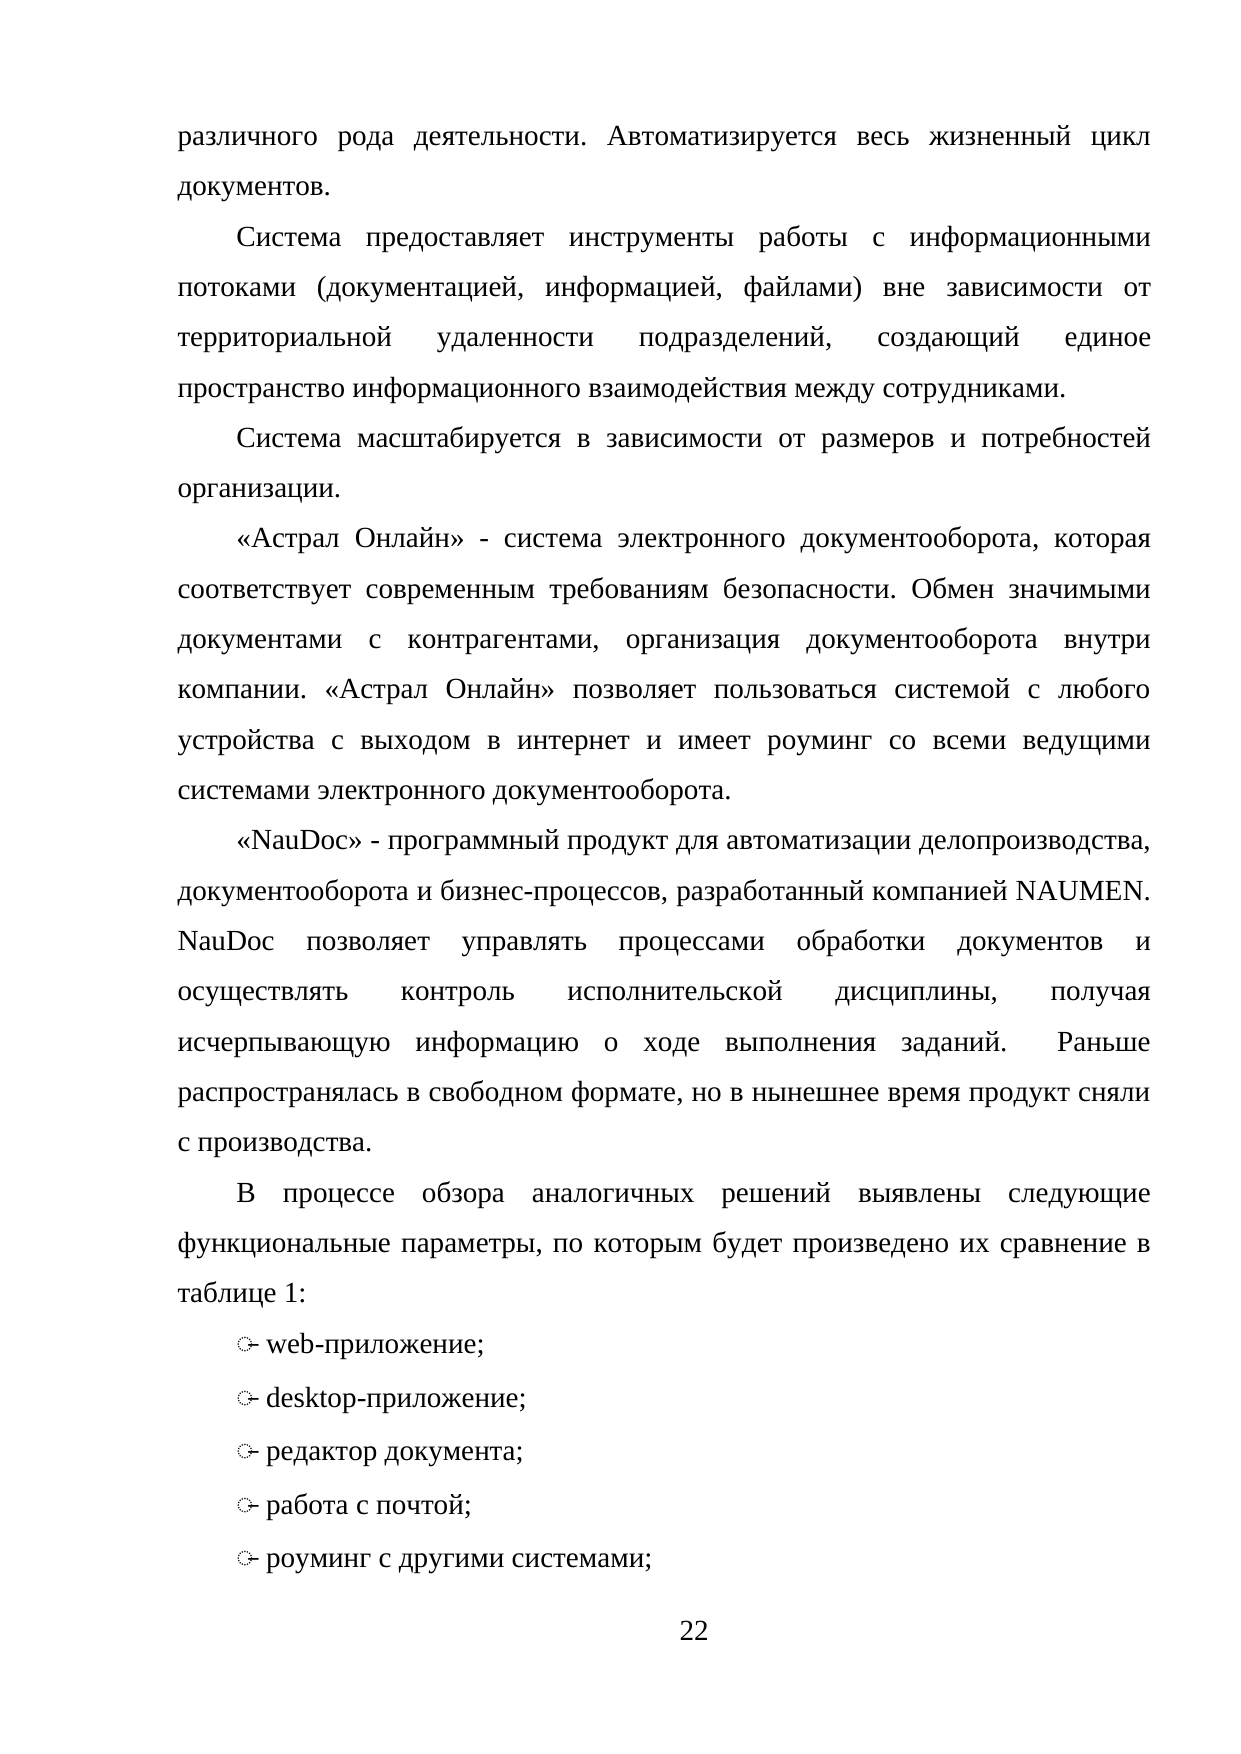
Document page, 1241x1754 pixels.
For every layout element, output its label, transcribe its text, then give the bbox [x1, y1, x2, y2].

text роуминг с другими системами; [236, 1539, 1152, 1575]
text web-приложение; [236, 1326, 1152, 1361]
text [177, 118, 1152, 202]
text В процессе обзора аналогичных решений выявлены следующие функциональные параметры, по которым будет произведено их сравнение в таблице 1: [177, 1175, 1152, 1309]
text desktop-приложение; [236, 1379, 1152, 1415]
text работа с почтой; [236, 1486, 1152, 1522]
text редактор документа; [236, 1432, 1152, 1468]
text Система предоставляет инструменты работы с информационными потоками (документацией, информацией, файлами) вне зависимости от территориальной удаленности подразделений, создающий единое пространство информационного взаимодействия между сотрудниками. [177, 219, 1152, 403]
text «Астрал Онлайн» - система электронного документооборота, которая соответствует современным требованиям безопасности. Обмен значимыми документами с контрагентами, организация документооборота внутри компании. «Астрал Онлайн» позволяет пользоваться системой с любого устройства с выходом в интернет и имеет роуминг со всеми ведущими системами электронного документооборота. [177, 521, 1152, 806]
text «NauDoc» - программный продукт для автоматизации делопроизводства, документооборота и бизнес-процессов, разработанный компанией NAUMEN. NauDoc позволяет управлять процессами обработки документов и осуществлять контроль исполнительской дисциплины, получая исчерпывающую информацию о ходе выполнения заданий. Раньше распространялась в свободном формате, но в нынешнее время продукт сняли с производства. [177, 822, 1152, 1158]
text Система масштабируется в зависимости от размеров и потребностей организации. [177, 420, 1152, 504]
